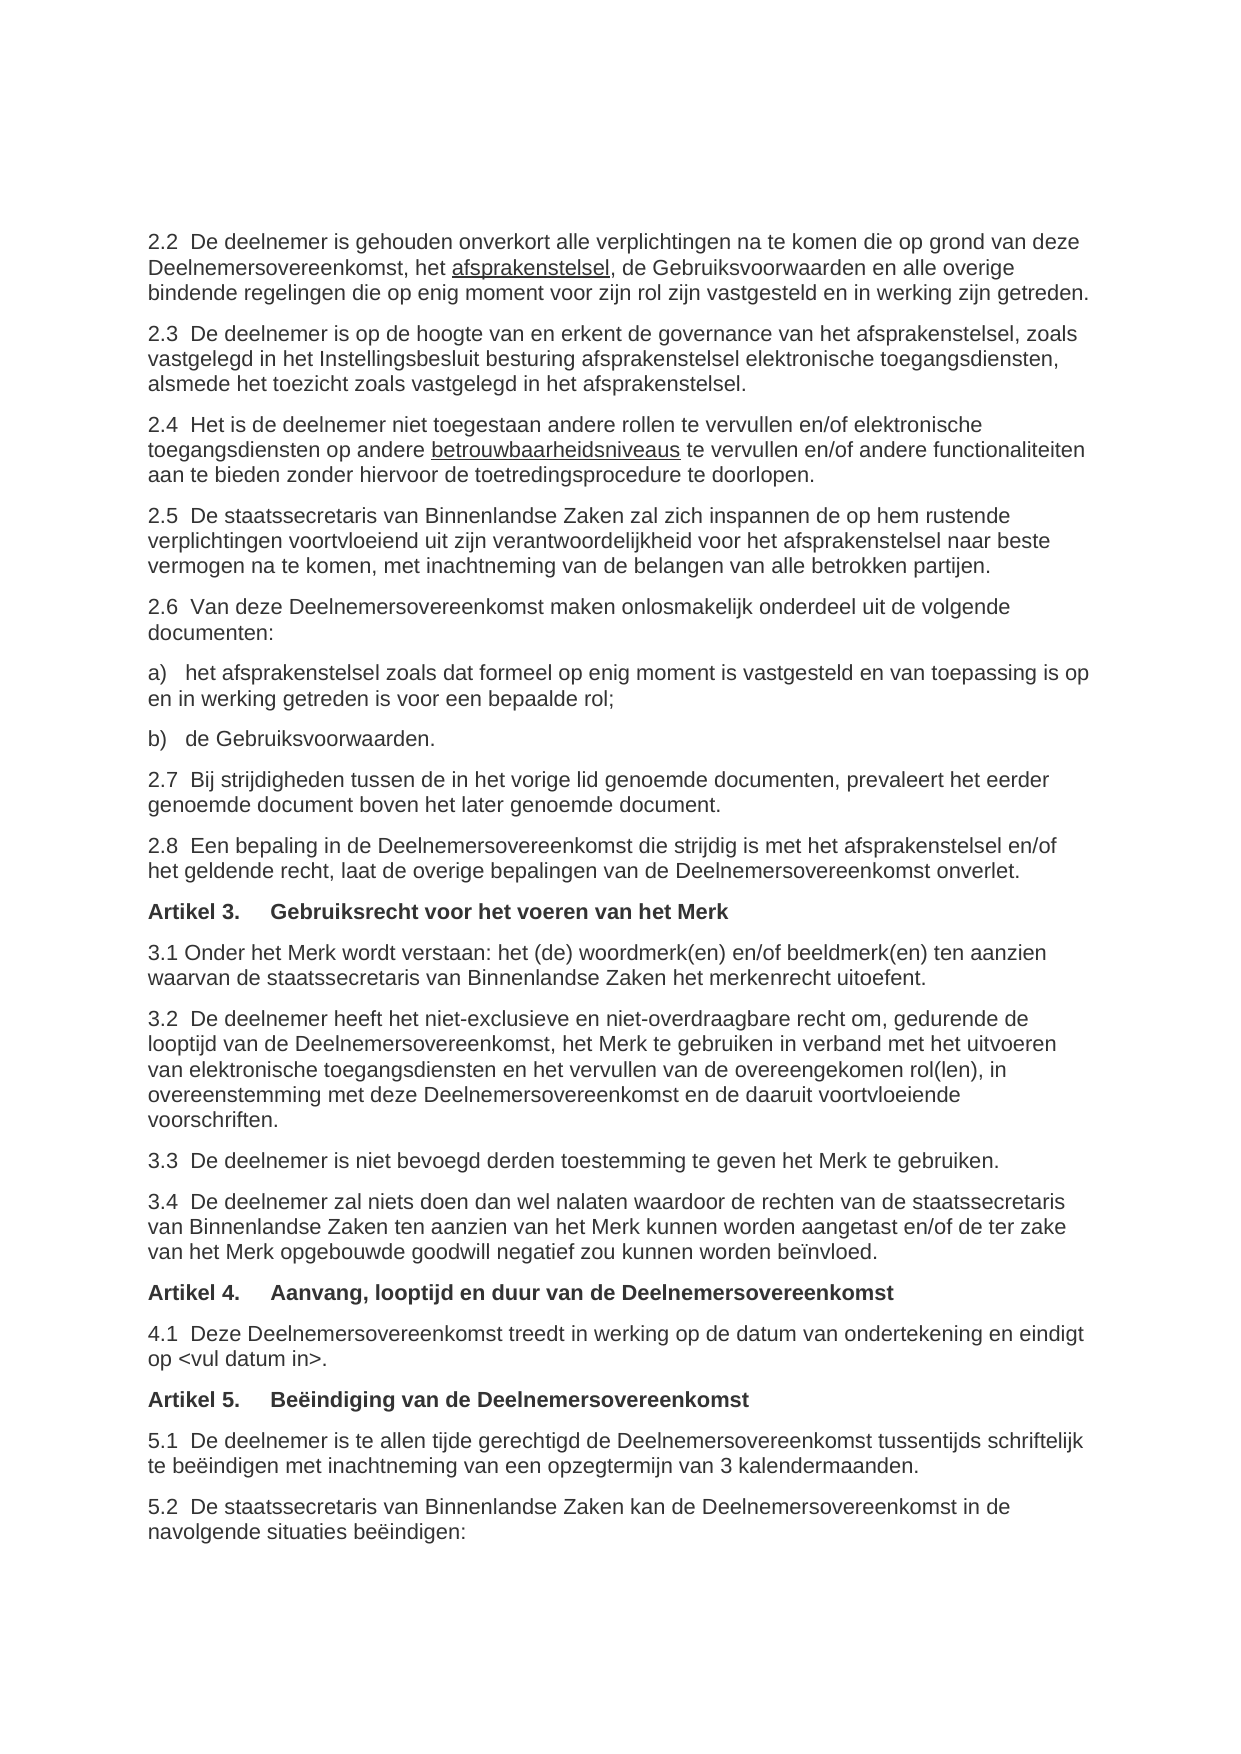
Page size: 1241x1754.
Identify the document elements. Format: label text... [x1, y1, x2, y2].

text b) de Gebruiksvoorwaarden. [148, 726, 1093, 752]
text 2.7 Bij strijdigheden tussen de in het vorige lid genoemde documenten, prevaleert het eerder genoemde document boven het later genoemde document. [148, 767, 1093, 818]
text Artikel 5. Beëindiging van de Deelnemersovereenkomst [148, 1387, 1093, 1412]
text Artikel 4. Aanvang, looptijd en duur van de Deelnemersovereenkomst [148, 1280, 1093, 1305]
text 2.8 Een bepaling in de Deelnemersovereenkomst die strijdig is met het afsprakenstelsel en/of het geldende recht, laat de overige bepalingen van de Deelnemersovereenkomst onverlet. [148, 833, 1093, 884]
text 2.5 De staatssecretaris van Binnenlandse Zaken zal zich inspannen de op hem rustende verplichtingen voortvloeiend uit zijn verantwoordelijkheid voor het afsprakenstelsel naar beste vermogen na te komen, met inachtneming van de belangen van alle betrokken partijen. [148, 503, 1093, 579]
text Artikel 3. Gebruiksrecht voor het voeren van het Merk [148, 899, 1093, 924]
text 3.2 De deelnemer heeft het niet-exclusieve en niet-overdraagbare recht om, gedurende de looptijd van de Deelnemersovereenkomst, het Merk te gebruiken in verband met het uitvoeren van elektronische toegangsdiensten en het vervullen van de overeengekomen rol(len), in overeenstemming met deze Deelnemersovereenkomst en de daaruit voortvloeiende voorschriften. [148, 1006, 1093, 1132]
text a) het afsprakenstelsel zoals dat formeel op enig moment is vastgesteld en van toepassing is op en in werking getreden is voor een bepaalde rol; [148, 660, 1093, 711]
text 3.3 De deelnemer is niet bevoegd derden toestemming te geven het Merk te gebruiken. [148, 1148, 1093, 1173]
text 2.3 De deelnemer is op de hoogte van en erkent de governance van het afsprakenstelsel, zoals vastgelegd in het Instellingsbesluit besturing afsprakenstelsel elektronische toegangsdiensten, alsmede het toezicht zoals vastgelegd in het afsprakenstelsel. [148, 321, 1093, 396]
text 4.1 Deze Deelnemersovereenkomst treedt in werking op de datum van ondertekening en eindigt op <vul datum in>. [148, 1321, 1093, 1371]
text 2.4 Het is de deelnemer niet toegestaan andere rollen te vervullen en/of elektronische toegangsdiensten op andere betrouwbaarheidsniveaus te vervullen en/of andere functionaliteiten aan te bieden zonder hiervoor de toetredingsprocedure te doorlopen. [148, 412, 1093, 487]
text 3.4 De deelnemer zal niets doen dan wel nalaten waardoor de rechten van de staatssecretaris van Binnenlandse Zaken ten aanzien van het Merk kunnen worden aangetast en/of de ter zake van het Merk opgebouwde goodwill negatief zou kunnen worden beïnvloed. [148, 1189, 1093, 1264]
text 5.2 De staatssecretaris van Binnenlandse Zaken kan de Deelnemersovereenkomst in de navolgende situaties beëindigen: [148, 1494, 1093, 1544]
text 2.2 De deelnemer is gehouden onverkort alle verplichtingen na te komen die op grond van deze Deelnemersovereenkomst, het afsprakenstelsel, de Gebruiksvoorwaarden en alle overige bindende regelingen die op enig moment voor zijn rol zijn vastgesteld en in werking zijn getreden. [148, 229, 1093, 305]
text 2.6 Van deze Deelnemersovereenkomst maken onlosmakelijk onderdeel uit de volgende documenten: [148, 594, 1093, 645]
text 3.1 Onder het Merk wordt verstaan: het (de) woordmerk(en) en/of beeldmerk(en) ten aanzien waarvan de staatssecretaris van Binnenlandse Zaken het merkenrecht uitoefent. [148, 940, 1093, 991]
text 5.1 De deelnemer is te allen tijde gerechtigd de Deelnemersovereenkomst tussentijds schriftelijk te beëindigen met inachtneming van een opzegtermijn van 3 kalendermaanden. [148, 1428, 1093, 1478]
